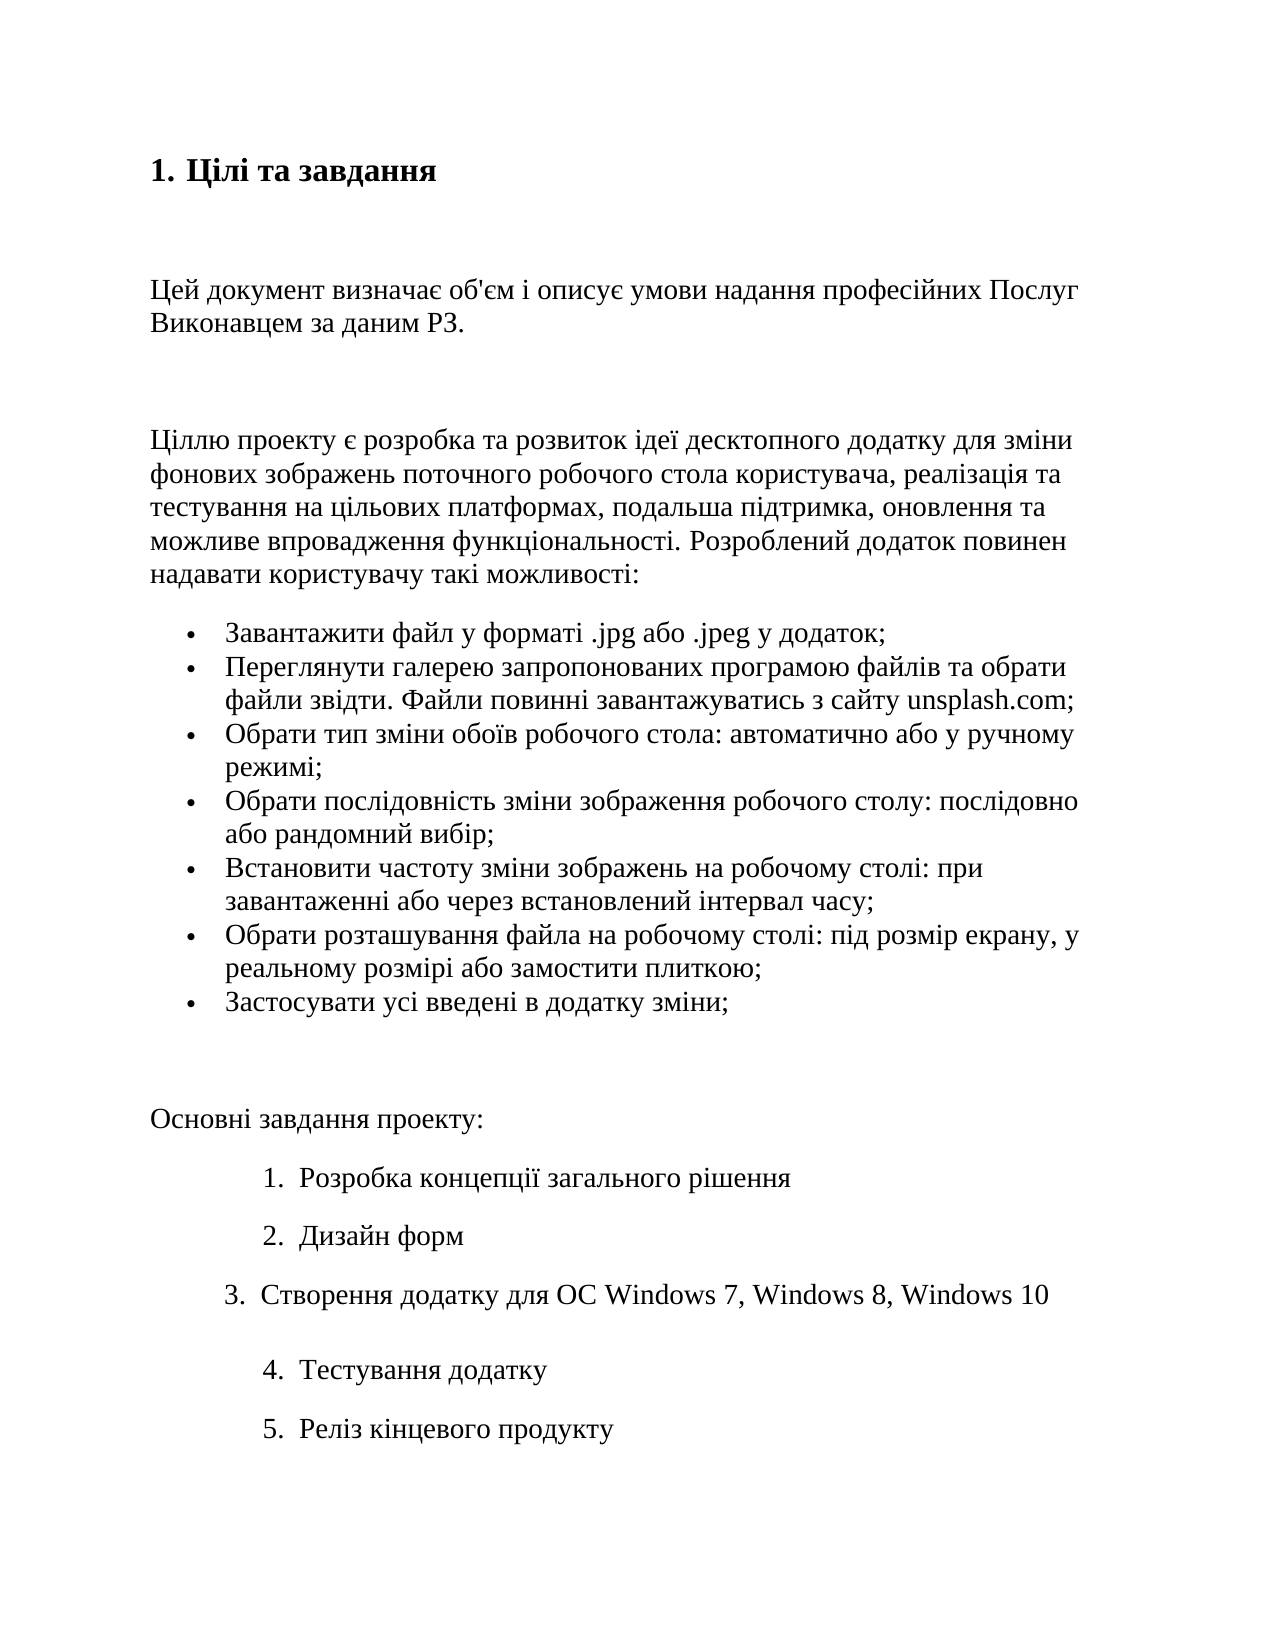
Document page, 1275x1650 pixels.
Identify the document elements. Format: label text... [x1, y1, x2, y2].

text 3. Створення додатку для ОС Windows 7, Windows 8, Windows 10 [150, 1277, 1125, 1310]
text Ціллю проекту є розробка та розвиток ідеї десктопного додатку для зміни фонових зображень поточного робочого стола користувача, реалізація та тестування на цільових платформах, подальша підтримка, оновлення та можливе впровадження функціональності. Розроблений додаток повинен надавати користувачу такі можливості: [150, 422, 1125, 590]
list Переглянути галерею запропонованих програмою файлів та обрати файли звідти. Файли повинні завантажуватись з сайту unsplash.com; [187, 649, 1125, 716]
list Обрати тип зміни обоїв робочого стола: автоматично або у ручному режимі; [187, 716, 1125, 783]
text 1. Розробка концепції загального рішення [262, 1160, 1125, 1193]
list Встановити частоту зміни зображень на робочому столі: при завантаженні або через встановлений інтервал часу; [187, 850, 1125, 917]
text 5. Реліз кінцевого продукту [262, 1411, 1125, 1444]
text 1. Цілі та завдання [150, 150, 1125, 188]
list Обрати розташування файла на робочому столі: під розмір екрану, у реальному розмірі або замостити плиткою; [187, 917, 1125, 984]
list Застосувати усі введені в додатку зміни; [187, 984, 1125, 1018]
text Цей документ визначає об'єм і описує умови надання професійних Послуг Виконавцем за даним РЗ. [150, 272, 1125, 339]
text 4. Тестування додатку [262, 1352, 1125, 1386]
text 2. Дизайн форм [262, 1218, 1125, 1252]
text Основні завдання проекту: [150, 1101, 1125, 1135]
list Обрати послідовність зміни зображення робочого столу: послідовно або рандомний вибір; [187, 783, 1125, 850]
list Завантажити файл у форматі .jpg або .jpeg у додаток; [187, 615, 1125, 649]
